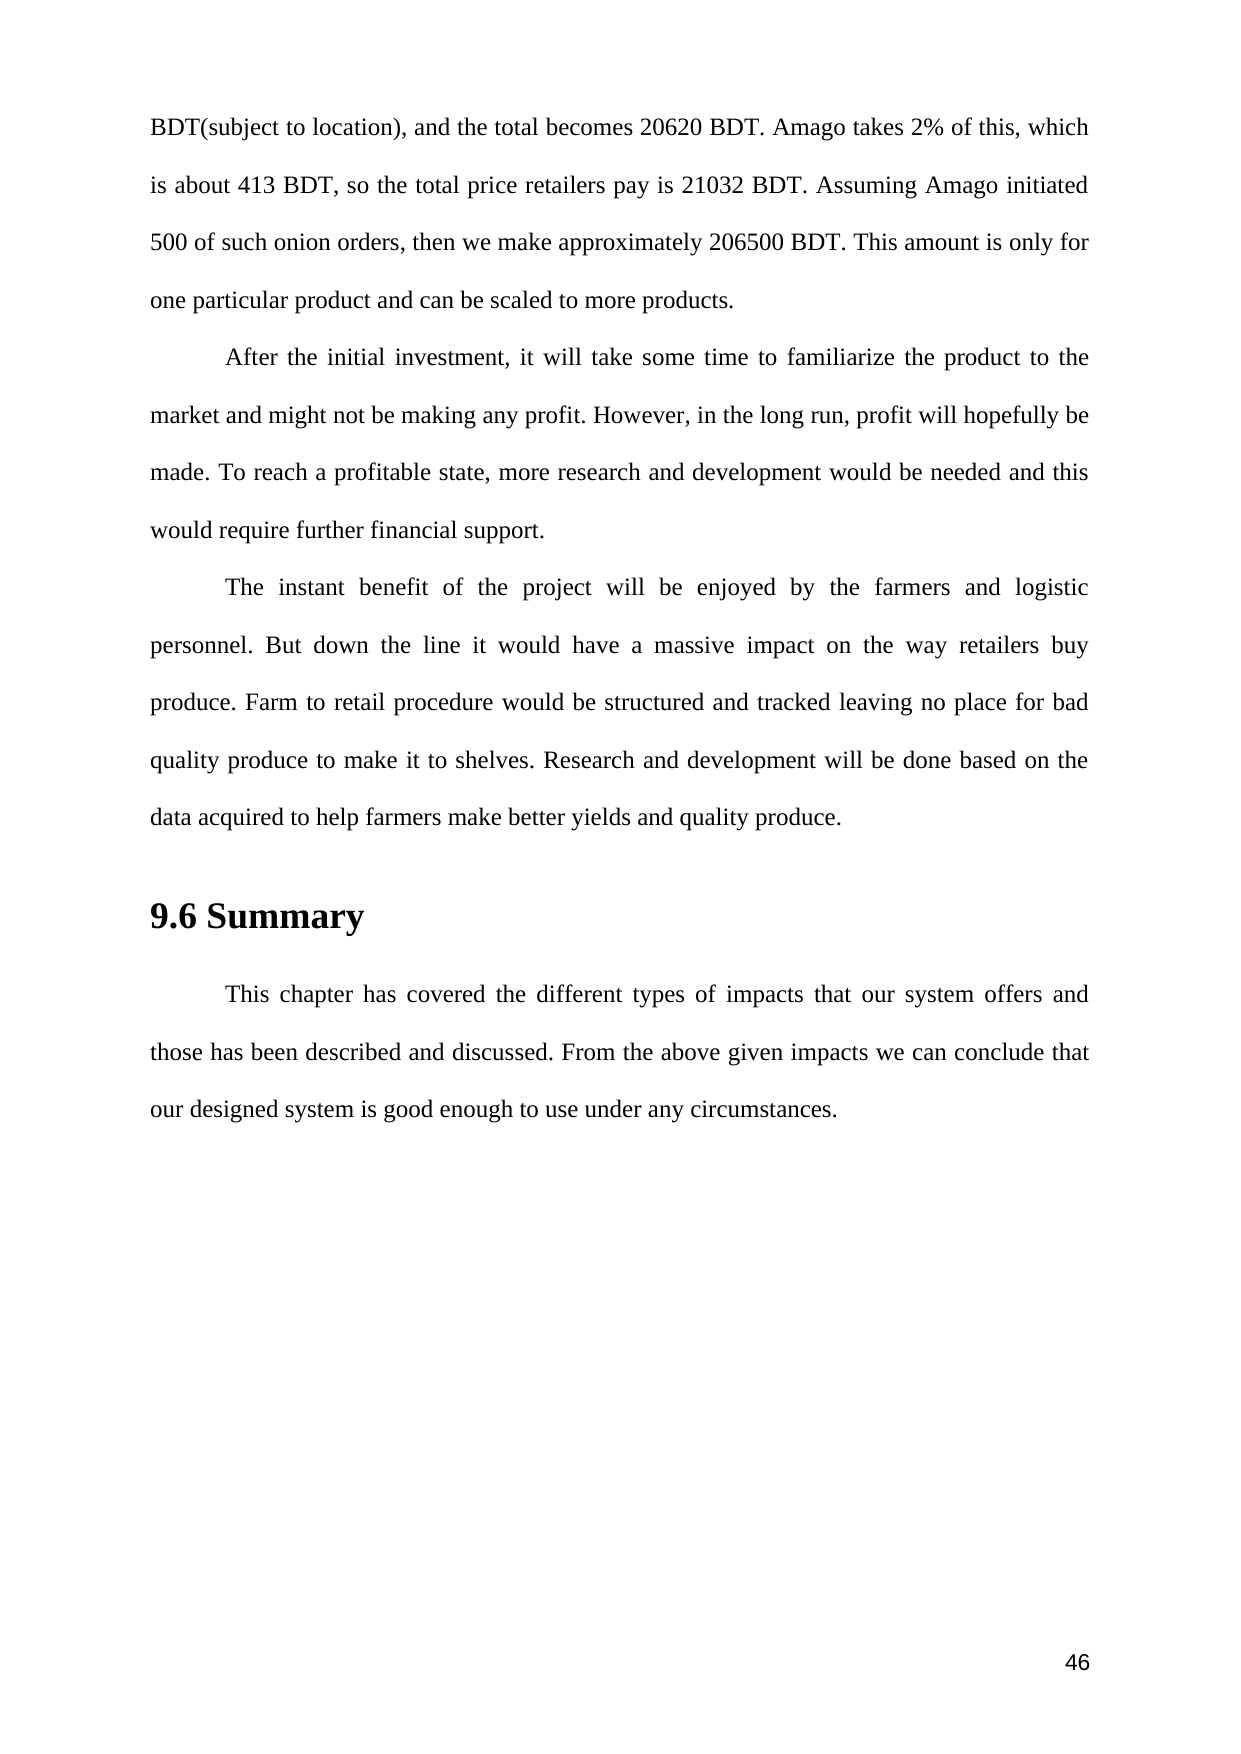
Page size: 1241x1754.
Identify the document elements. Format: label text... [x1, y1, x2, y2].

text After the initial investment, it will take some time to familiarize the product to the market and might not be making any profit. However, in the long run, profit will hopefully be made. To reach a profitable state, more research and development would be needed and this would require further financial support. [150, 342, 1090, 544]
text The instant benefit of the project will be enjoyed by the farmers and logistic personnel. But down the line it would have a massive impact on the way retailers buy produce. Farm to retail procedure would be structured and tracked leaving no place for bad quality produce to make it to shelves. Research and development will be done based on the data acquired to help farmers make better yields and quality produce. [150, 572, 1090, 831]
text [150, 112, 1090, 314]
text 9.6 Summary [150, 893, 1090, 936]
text This chapter has covered the different types of impacts that our system offers and those has been described and discussed. From the above given impacts we can conclude that our designed system is good enough to use under any circumstances. [150, 979, 1090, 1123]
